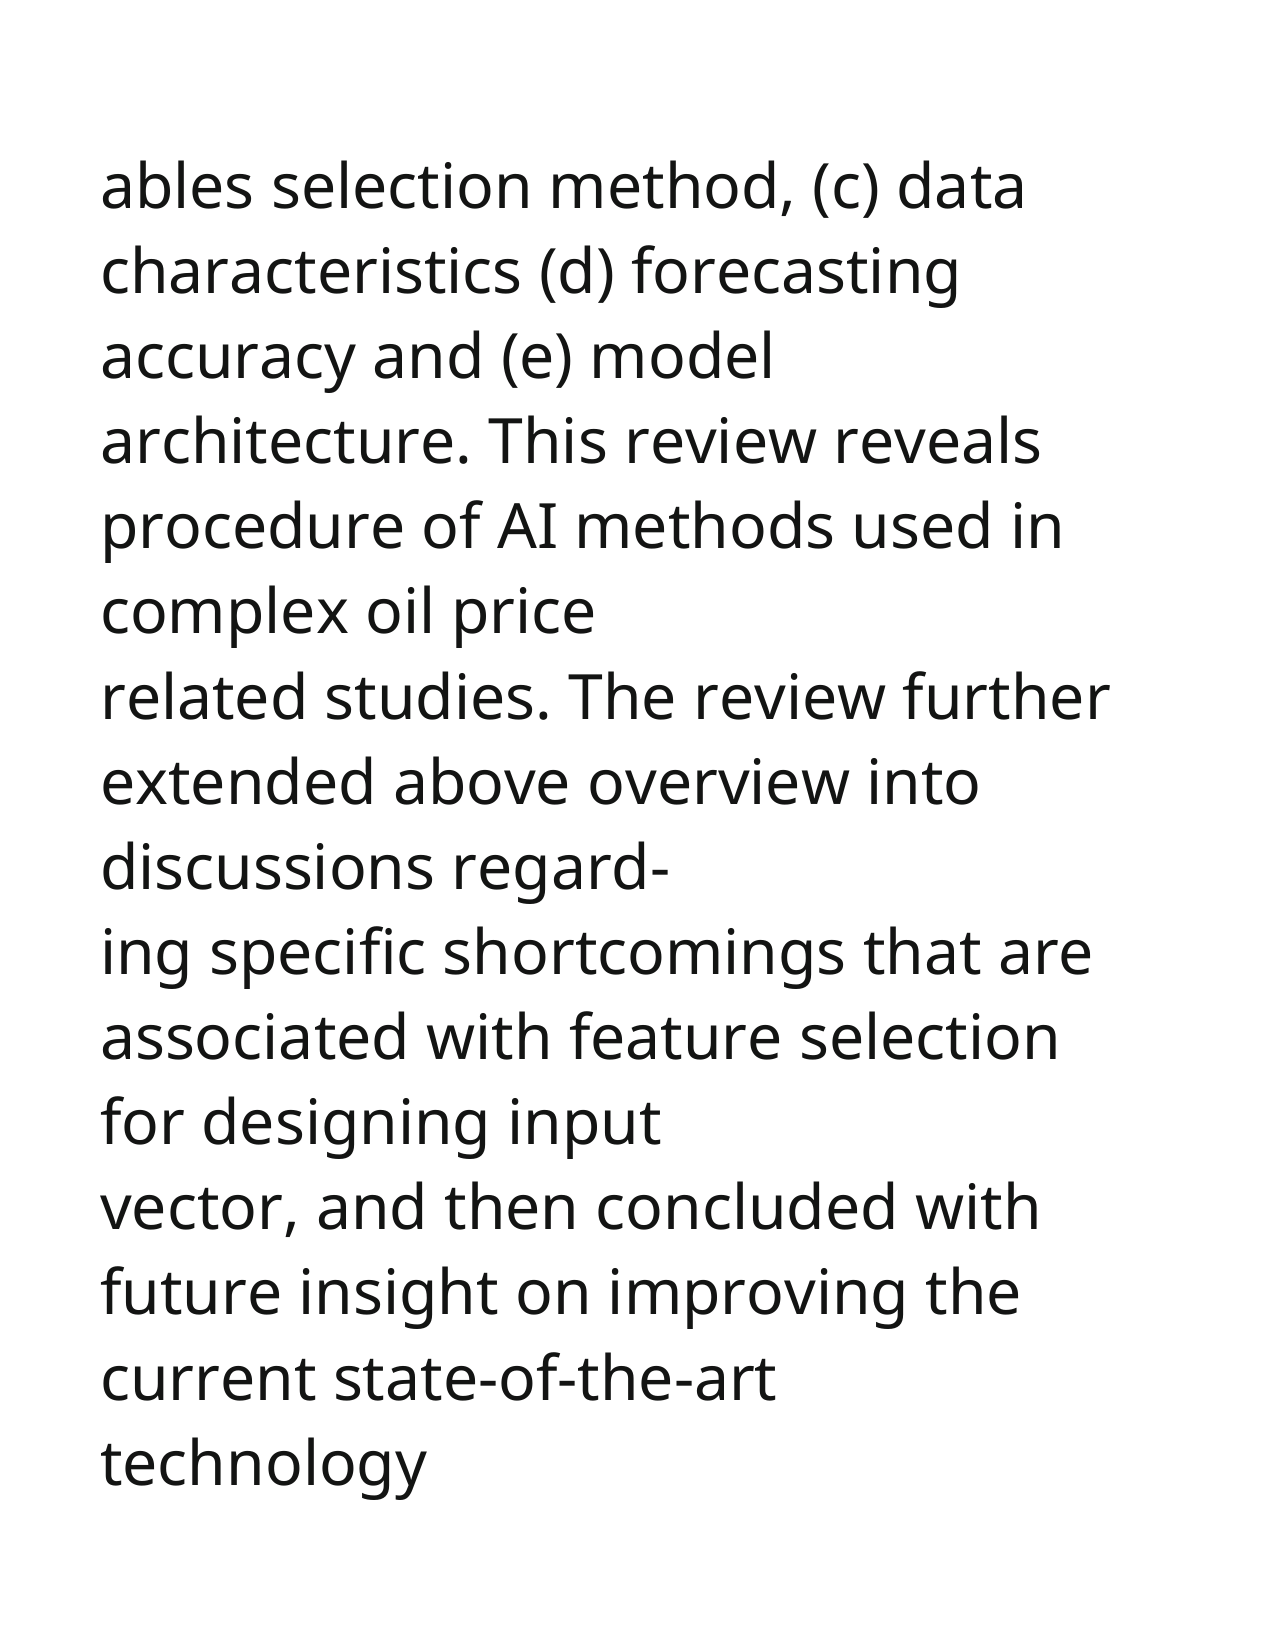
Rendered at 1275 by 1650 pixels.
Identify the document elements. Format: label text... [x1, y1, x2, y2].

text architecture. This review reveals procedure of AI methods used in complex oil price [100, 397, 1154, 652]
text ing speciﬁc shortcomings that are associated with feature selection for designing input [100, 908, 1154, 1163]
text technology [100, 1418, 1154, 1503]
text related studies. The review further extended above overview into discussions regard- [100, 652, 1154, 908]
text vector, and then concluded with future insight on improving the current state-of-the-art [100, 1163, 1154, 1418]
text ables selection method, (c) data characteristics (d) forecasting accuracy and (e) model [100, 142, 1154, 397]
